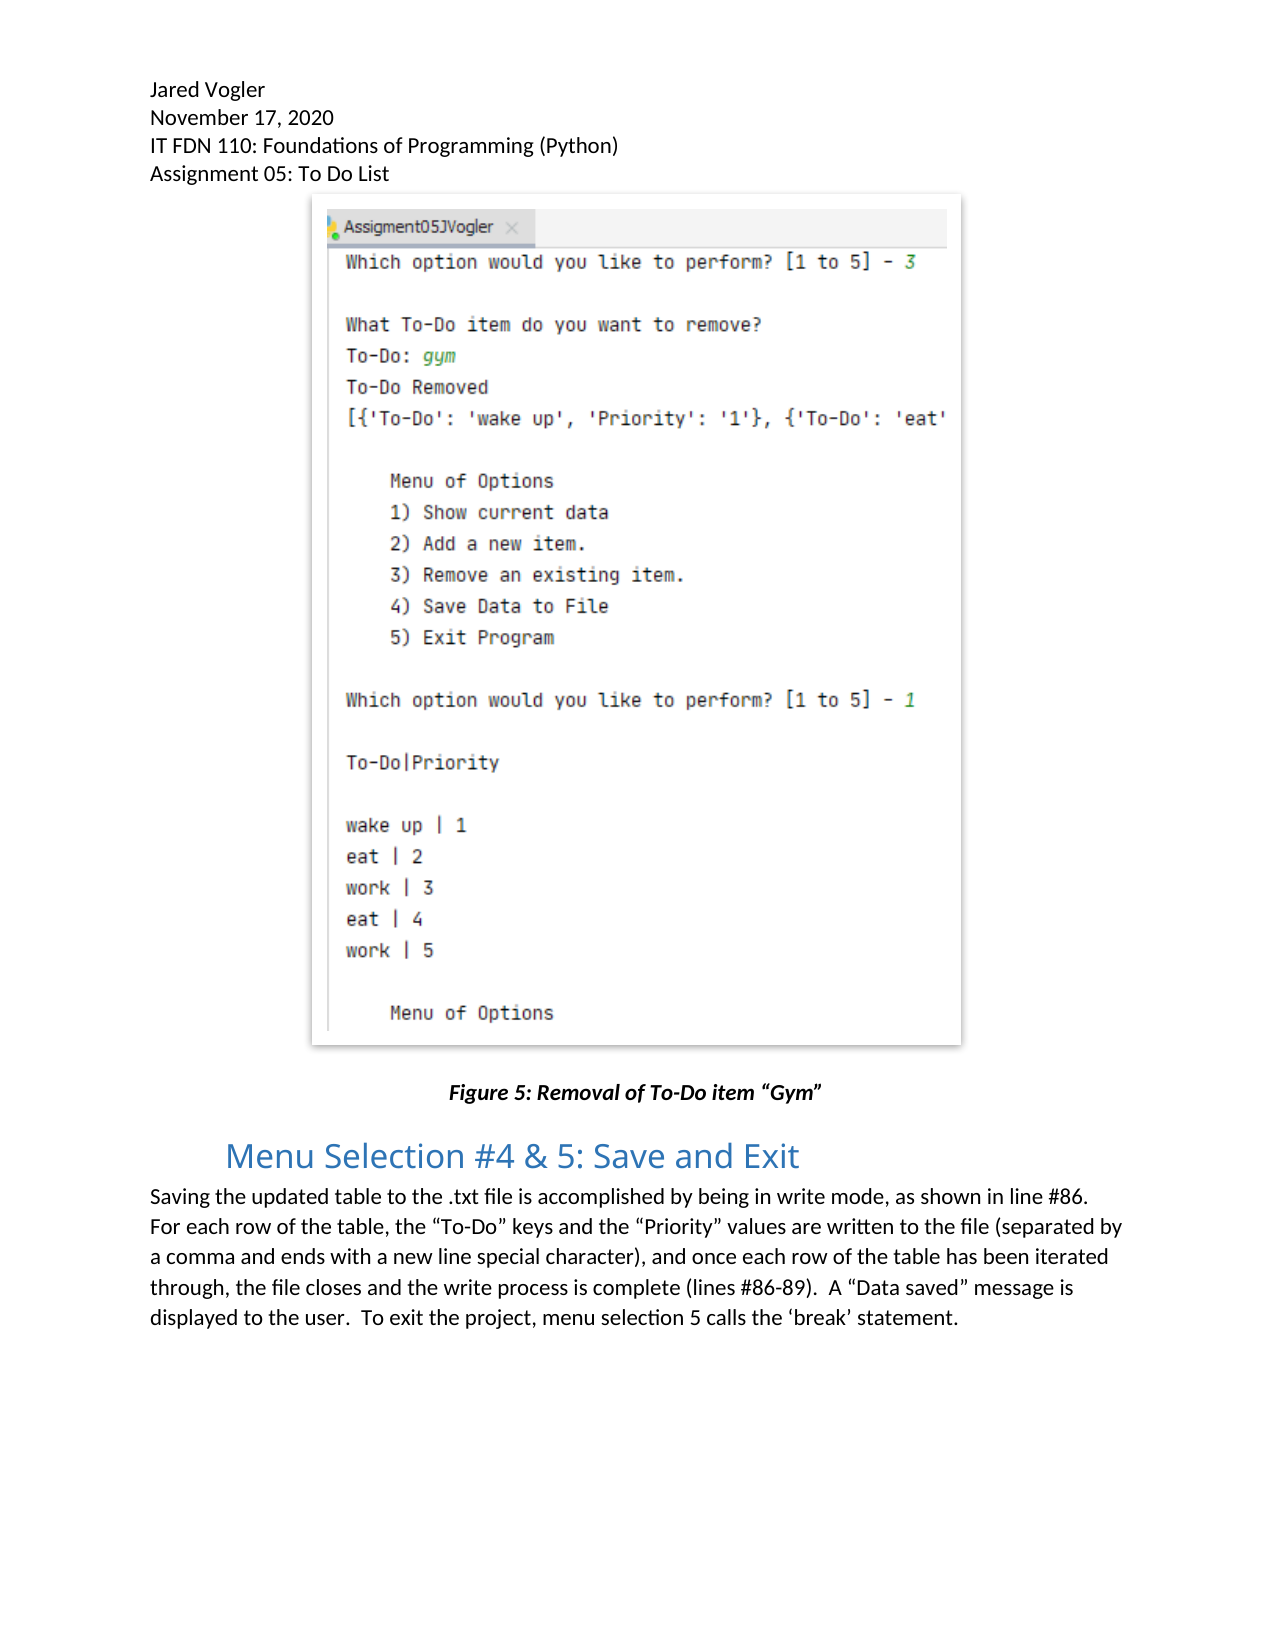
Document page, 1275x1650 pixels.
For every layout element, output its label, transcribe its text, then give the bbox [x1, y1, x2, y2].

text Saving the updated table to the .txt file is accomplished by being in write mode, as shown in line #86. For each row of the table, the “To-Do” keys and the “Priority” values are written to the file (separated by a comma and ends with a new line special character), and once each row of the table has been iterated through, the file closes and the write process is complete (lines #86-89). A “Data saved” message is displayed to the user. To exit the project, menu selection 5 calls the ‘break’ statement. [150, 1182, 1125, 1331]
subtitle Menu Selection #4 & 5: Save and Exit [150, 1133, 1125, 1178]
text Figure 5: Removal of To-Do item “Gym” [150, 1078, 1125, 1106]
picture [327, 209, 947, 1031]
